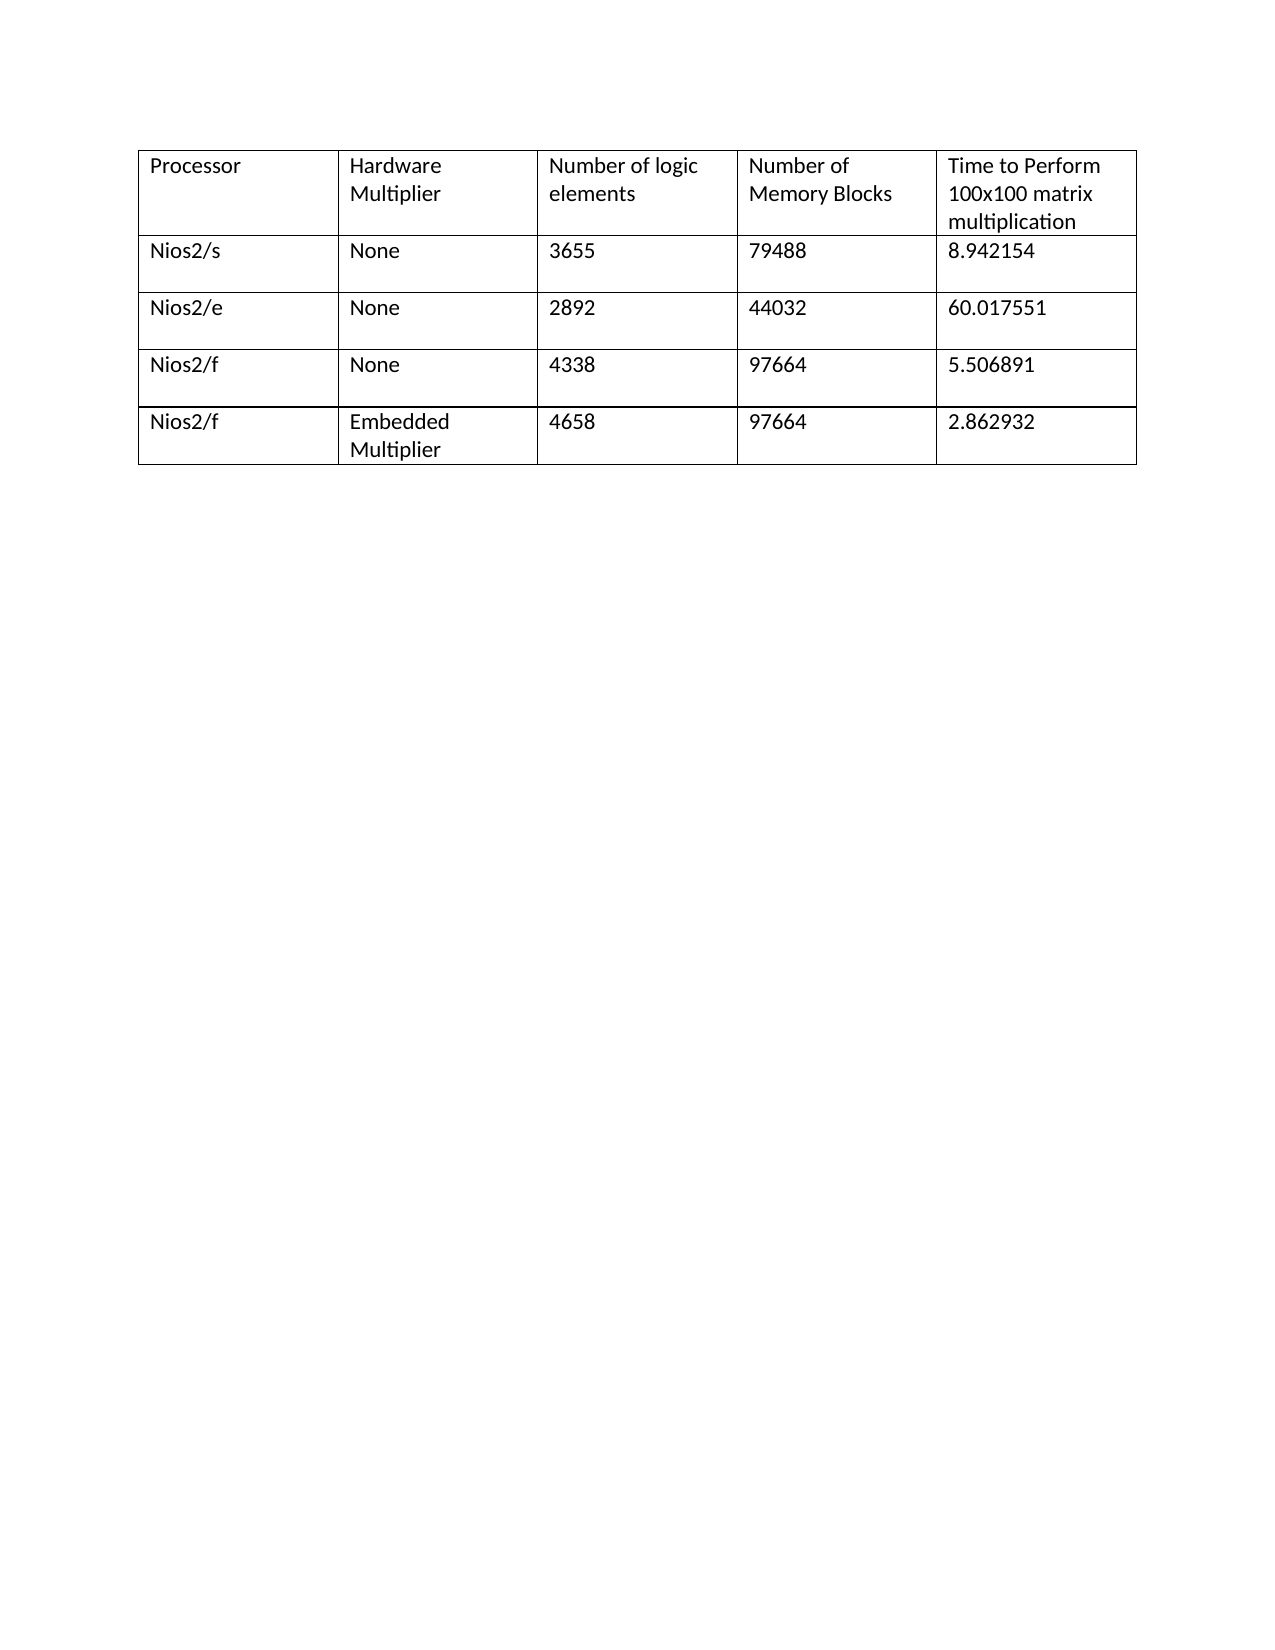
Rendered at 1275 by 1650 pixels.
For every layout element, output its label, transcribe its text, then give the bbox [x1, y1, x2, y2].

table_cell None [339, 293, 537, 349]
table_cell 2892 [538, 293, 737, 349]
table_cell 8.942154 [937, 236, 1136, 292]
table_cell Nios2/f [139, 408, 338, 463]
table_cell Nios2/f [139, 350, 338, 406]
table_cell Nios2/s [139, 236, 338, 292]
table_header Hardware Multiplier [339, 151, 537, 235]
table_header Number of logic elements [538, 151, 737, 235]
table_cell None [339, 350, 537, 406]
table_cell 44032 [738, 293, 936, 349]
table_cell None [339, 236, 537, 292]
table_cell 3655 [538, 236, 737, 292]
table_cell 97664 [738, 350, 936, 406]
table_cell 5.506891 [937, 350, 1136, 406]
table_cell 97664 [738, 408, 936, 463]
table_header Processor [139, 151, 338, 235]
table_cell 79488 [738, 236, 936, 292]
table_cell 60.017551 [937, 293, 1136, 349]
table_cell Nios2/e [139, 293, 338, 349]
table_cell 4658 [538, 408, 737, 463]
table_cell 4338 [538, 350, 737, 406]
table_header Number of Memory Blocks [738, 151, 936, 235]
table_header Time to Perform 100x100 matrix multiplication [937, 151, 1136, 235]
table_cell Embedded Multiplier [339, 408, 537, 463]
table_cell 2.862932 [937, 408, 1136, 463]
